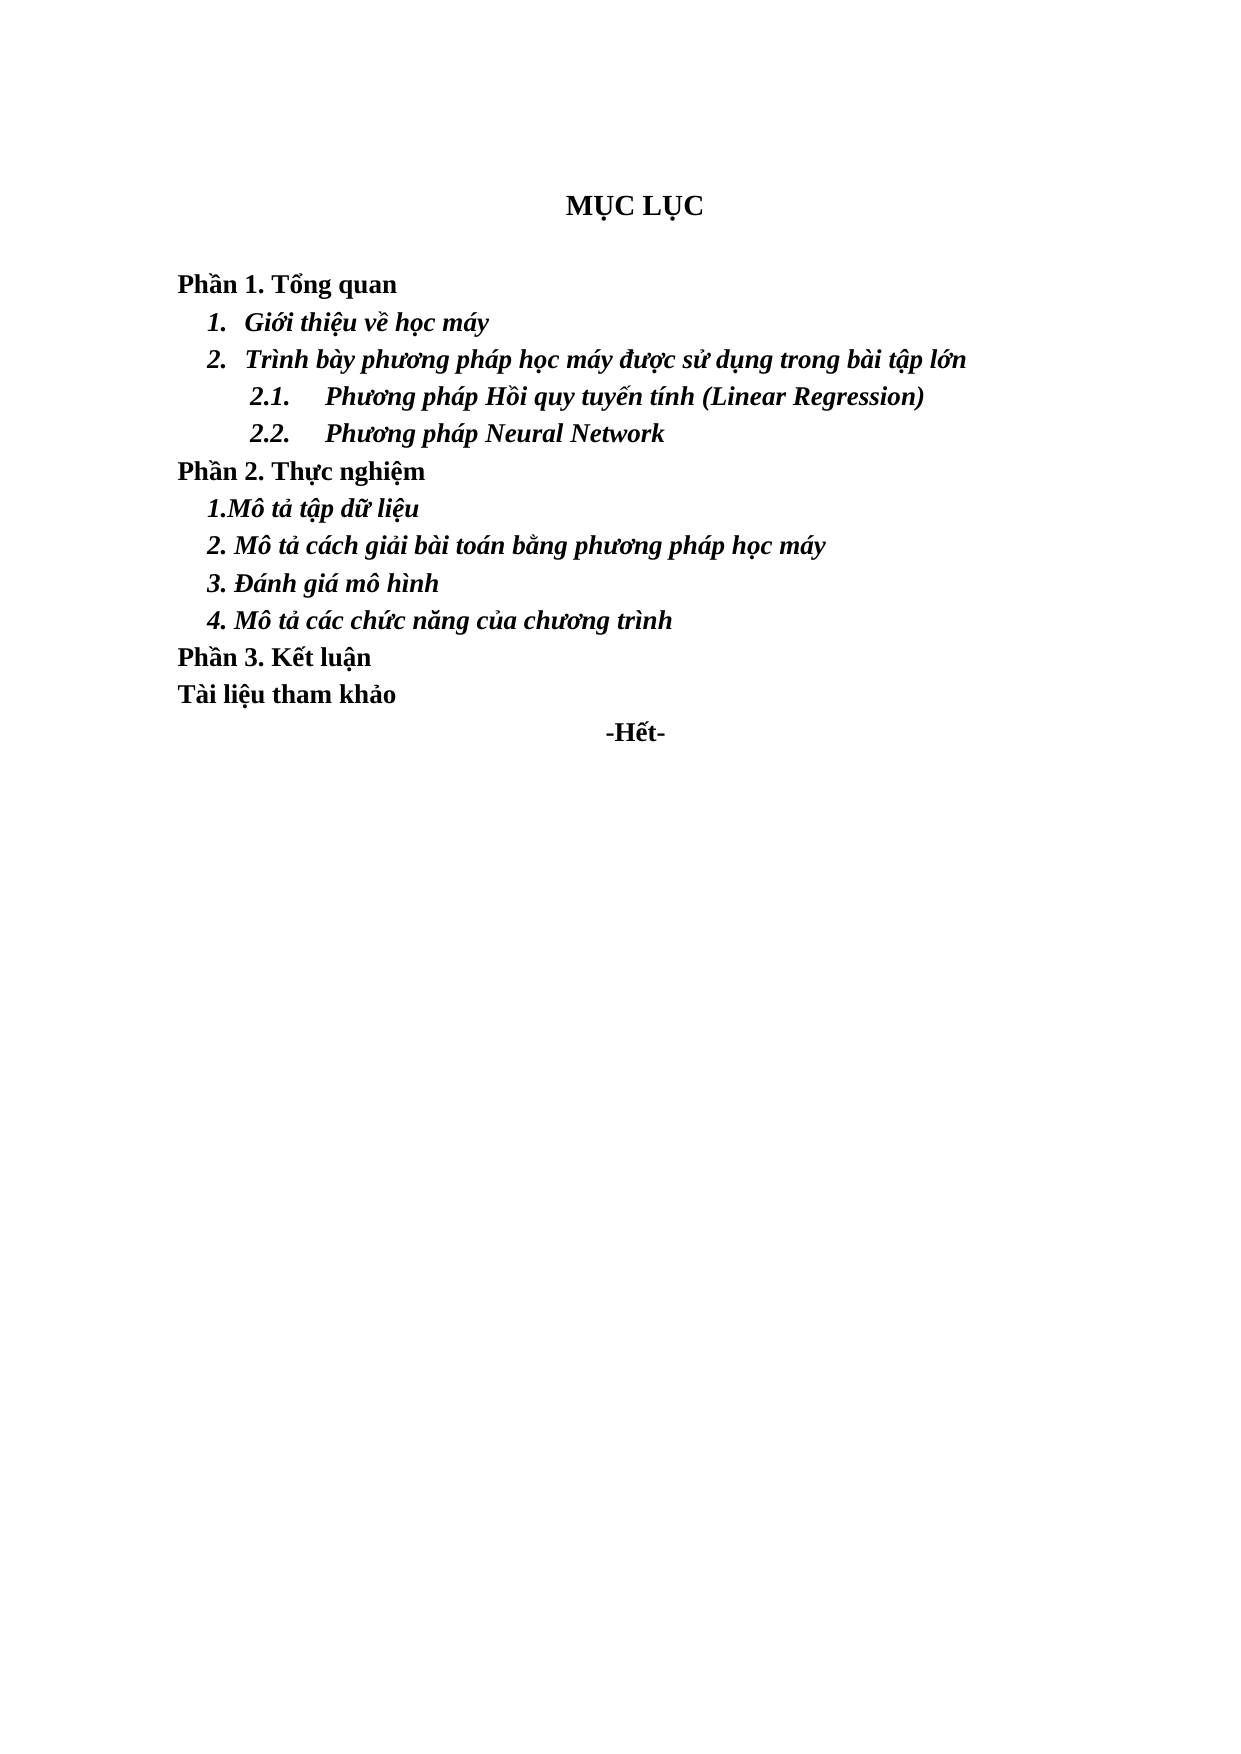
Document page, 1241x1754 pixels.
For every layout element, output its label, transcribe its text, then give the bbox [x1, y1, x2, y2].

text 3. Đánh giá mô hình [207, 567, 1092, 598]
text -Hết- [605, 716, 1092, 747]
text Tài liệu tham khảo [177, 678, 1092, 710]
text 2. Mô tả cách giải bài toán bằng phương pháp học máy [207, 529, 1092, 561]
list Giới thiệu về học máy [207, 306, 1092, 337]
text Phần 1. Tổng quan [177, 268, 1092, 299]
text MỤC LỤC [177, 188, 1092, 221]
list Trình bày phương pháp học máy được sử dụng trong bài tập lớn [207, 343, 1092, 374]
list Phương pháp Hồi quy tuyến tính (Linear Regression) [250, 380, 1092, 411]
text Phần 3. Kết luận [177, 641, 1092, 672]
text Phần 2. Thực nghiệm [177, 455, 1092, 486]
text 1.Mô tả tập dữ liệu [207, 492, 1092, 523]
list Phương pháp Neural Network [250, 417, 1092, 449]
text 4. Mô tả các chức năng của chương trình [207, 604, 1092, 635]
